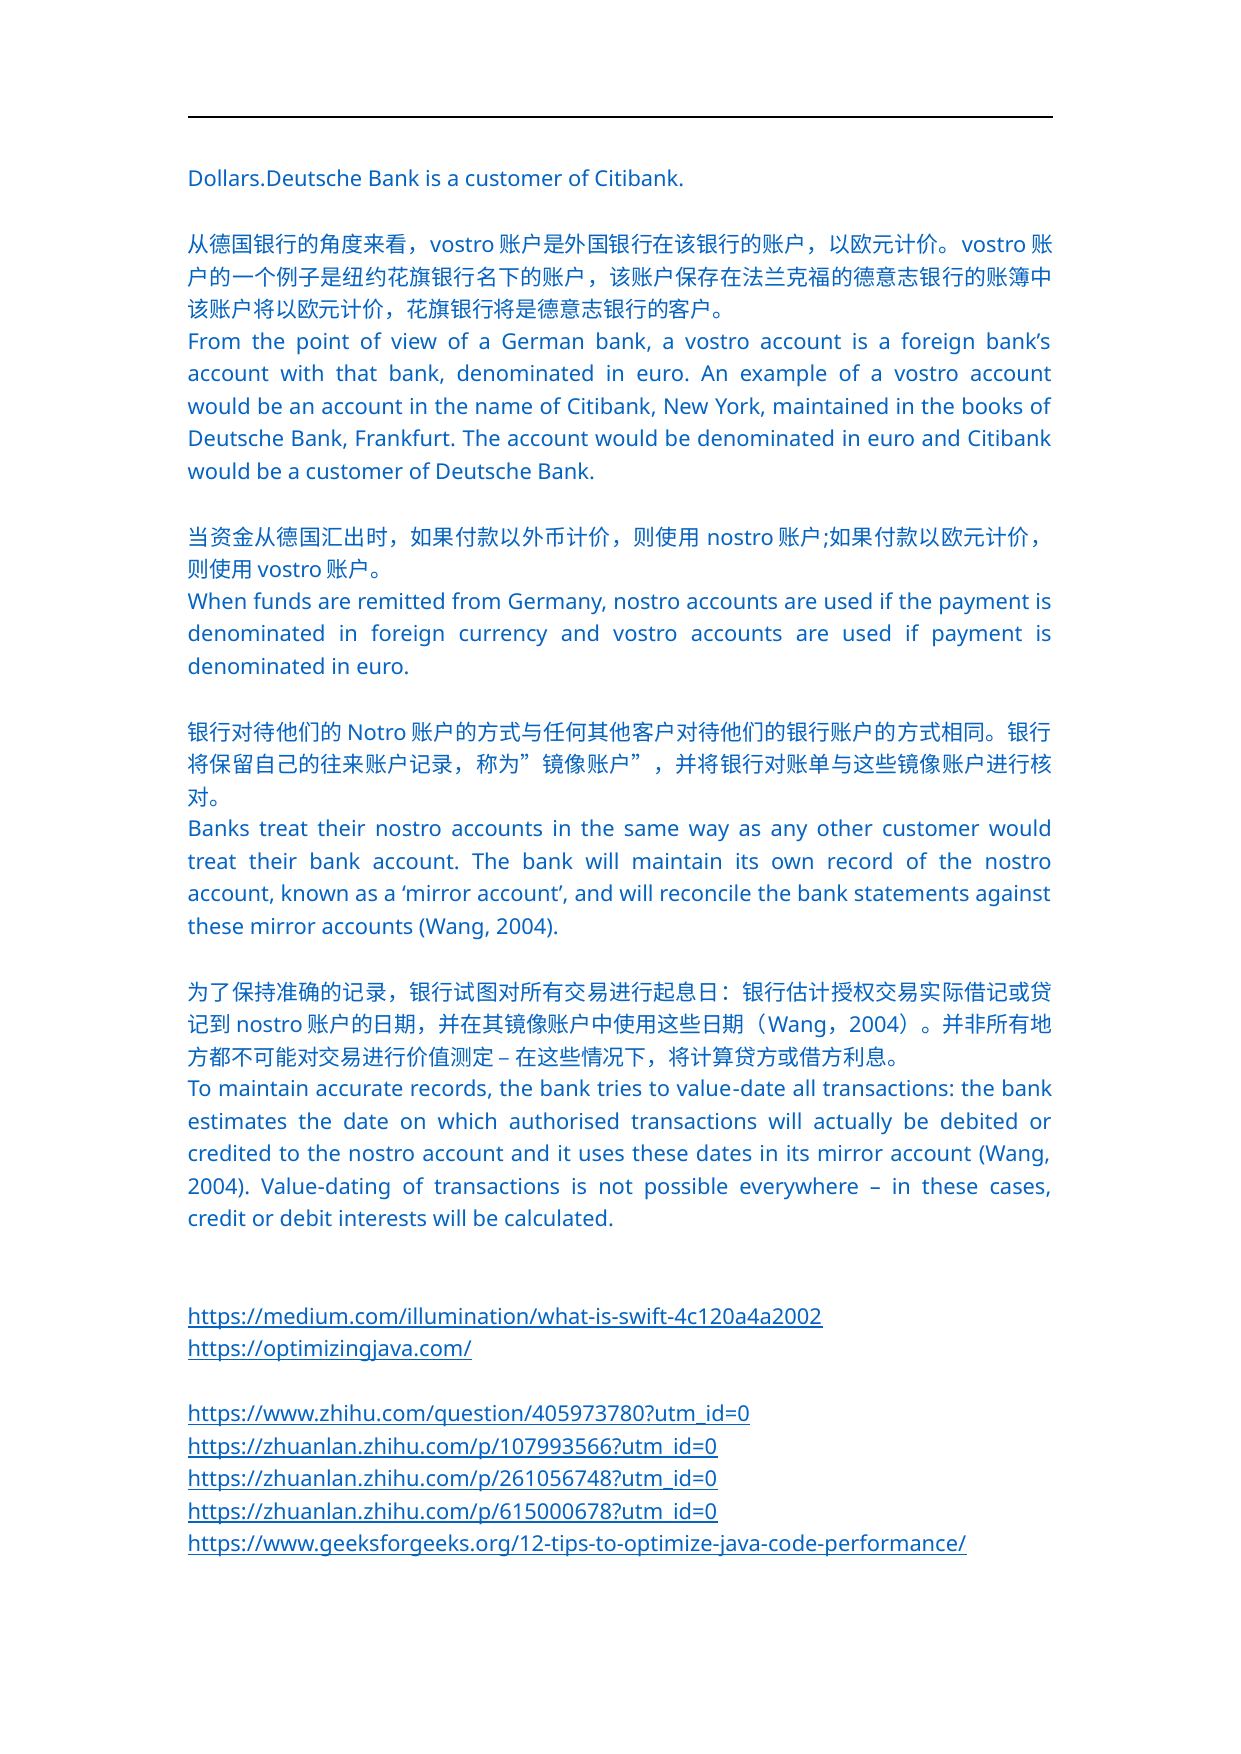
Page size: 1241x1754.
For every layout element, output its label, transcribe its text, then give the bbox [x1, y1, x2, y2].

text To maintain accurate records, the bank tries to value‑date all transactions: the bank estimates the date on which authorised transactions will actually be debited or credited to the nostro account and it uses these dates in its mirror account (Wang, 2004). Value‑dating of transactions is not possible everywhere – in these cases, credit or debit interests will be calculated. [187, 1072, 1053, 1234]
text https://medium.com/illumination/what-is-swift-4c120a4a2002 [187, 1299, 1053, 1332]
text https://optimizingjava.com/ [187, 1332, 1053, 1364]
text 当资金从德国汇出时，如果付款以外币计价，则使用nostro账户;如果付款以欧元计价，则使用vostro账户。 [187, 519, 1053, 584]
text When funds are remitted from Germany, nostro accounts are used if the payment is denominated in foreign currency and vostro accounts are used if payment is denominated in euro. [187, 584, 1053, 682]
text https://zhuanlan.zhihu.com/p/261056748?utm_id=0 [187, 1462, 1053, 1494]
text https://www.zhihu.com/question/405973780?utm_id=0 [187, 1397, 1053, 1429]
text 银行对待他们的Notro账户的方式与任何其他客户对待他们的银行账户的方式相同。银行将保留自己的往来账户记录，称为”镜像账户”，并将银行对账单与这些镜像账户进行核对。 [187, 714, 1053, 812]
text From the point of view of a German bank, a vostro account is a foreign bank’s account with that bank, denominated in euro. An example of a vostro account would be an account in the name of Citibank, New York, maintained in the books of Deutsche Bank, Frankfurt. The account would be denominated in euro and Citibank would be a customer of Deutsche Bank. [187, 324, 1053, 487]
text https://zhuanlan.zhihu.com/p/615000678?utm_id=0 [187, 1494, 1053, 1527]
text Dollars.Deutsche Bank is a customer of Citibank. [187, 162, 1053, 194]
text 为了保持准确的记录，银行试图对所有交易进行起息日：银行估计授权交易实际借记或贷记到nostro账户的日期，并在其镜像账户中使用这些日期（Wang，2004）。并非所有地方都不可能对交易进行价值测定 – 在这些情况下，将计算贷方或借方利息。 [187, 974, 1053, 1072]
text https://www.geeksforgeeks.org/12-tips-to-optimize-java-code-performance/ [187, 1527, 1053, 1559]
text Banks treat their nostro accounts in the same way as any other customer would treat their bank account. The bank will maintain its own record of the nostro account, known as a ‘mirror account’, and will reconcile the bank statements against these mirror accounts (Wang, 2004). [187, 812, 1053, 942]
text 从德国银行的角度来看，vostro账户是外国银行在该银行的账户，以欧元计价。vostro账户的一个例子是纽约花旗银行名下的账户，该账户保存在法兰克福的德意志银行的账簿中。该账户将以欧元计价，花旗银行将是德意志银行的客户。 [187, 227, 1053, 324]
text https://zhuanlan.zhihu.com/p/107993566?utm_id=0 [187, 1429, 1053, 1462]
